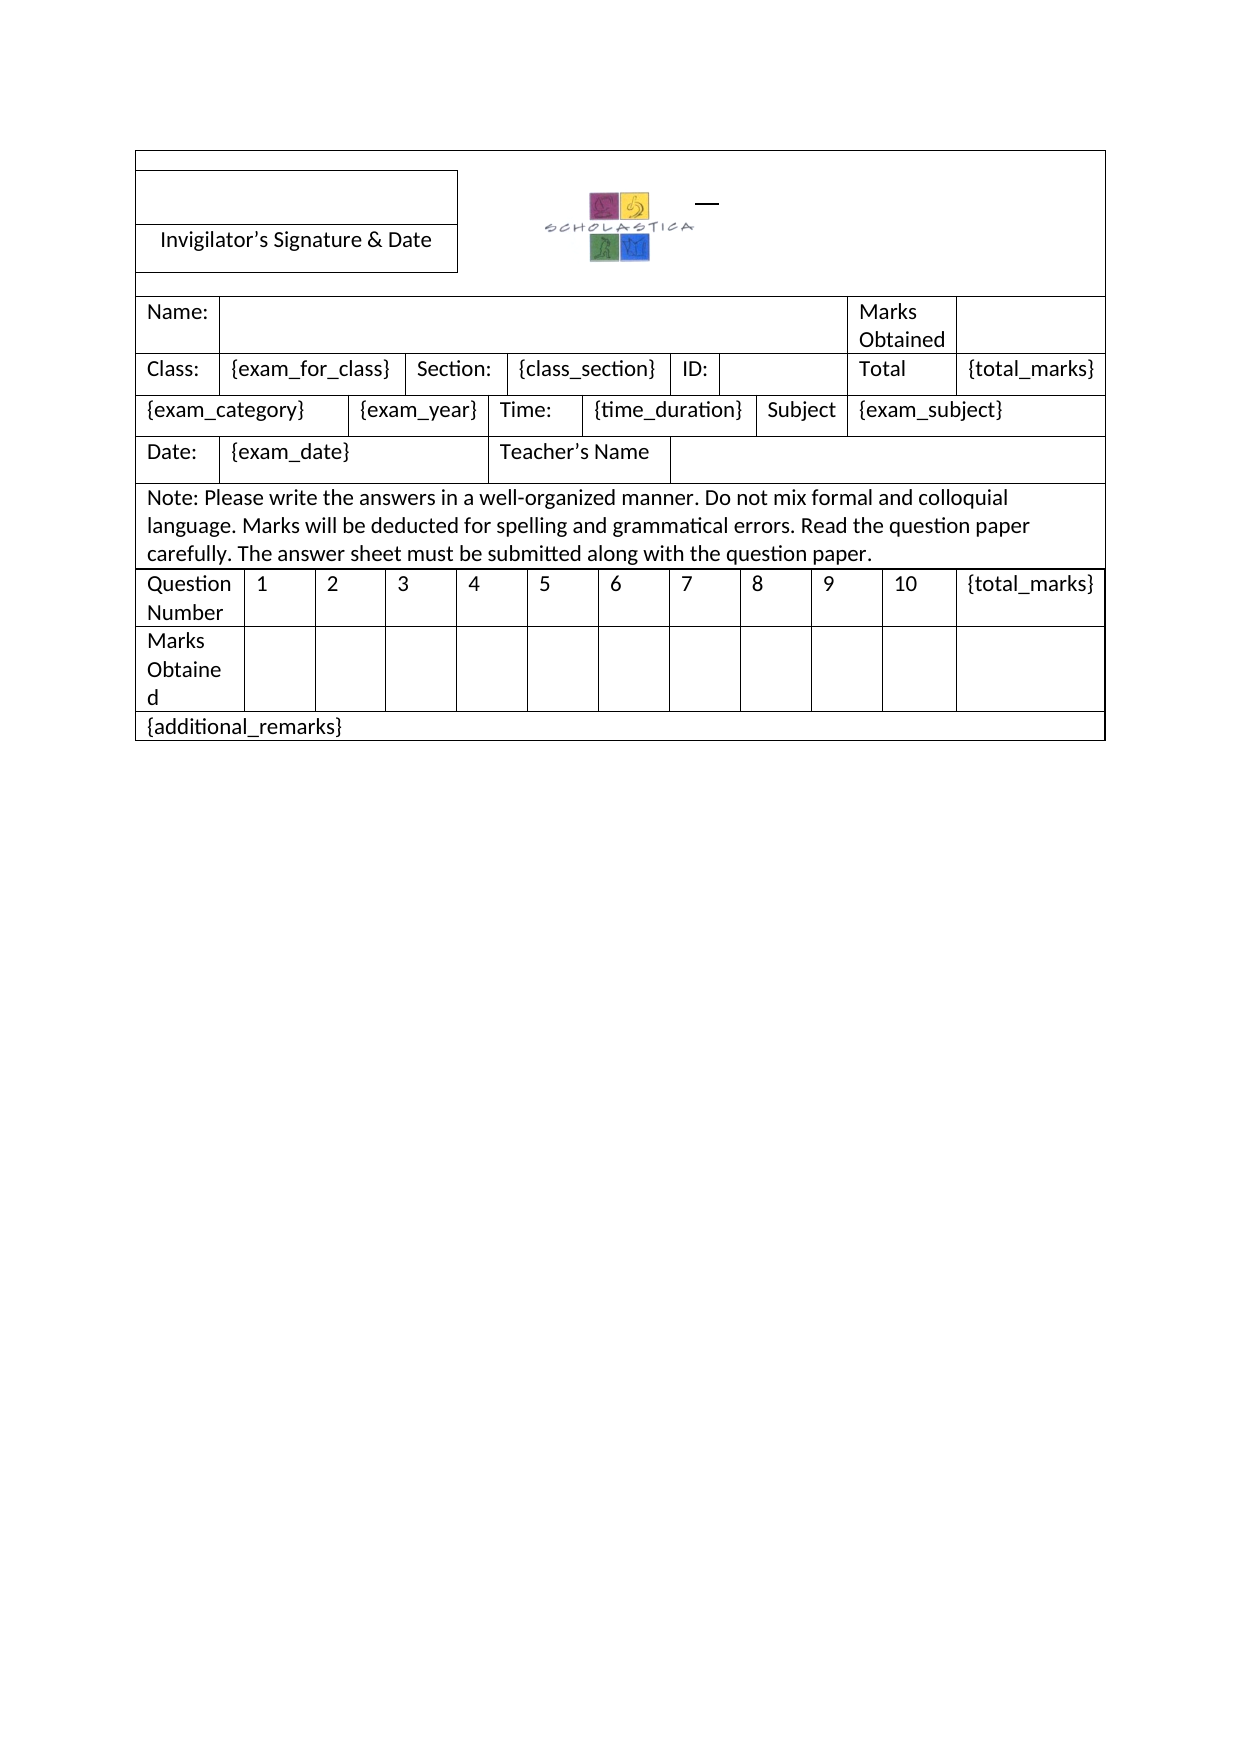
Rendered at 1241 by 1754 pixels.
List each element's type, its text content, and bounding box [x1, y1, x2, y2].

table_cell {additional_remarks} [136, 712, 1104, 740]
table_cell [812, 627, 882, 711]
table_header 8 [741, 570, 811, 626]
table_cell Class: [136, 354, 219, 394]
table_cell {class_section} [508, 354, 670, 394]
table_cell Total [848, 354, 956, 394]
table_header [136, 151, 1105, 296]
table_cell Section: [406, 354, 507, 394]
table_cell {exam_for_class} [220, 354, 405, 394]
table_header 3 [386, 570, 456, 626]
table_cell Name: [136, 297, 219, 353]
table_cell ID: [671, 354, 719, 394]
table_cell [670, 627, 740, 711]
table_cell {exam_year} [349, 396, 488, 436]
table_cell [528, 627, 598, 711]
table_cell [671, 437, 1105, 482]
table_cell [599, 627, 669, 711]
table_cell [957, 297, 1105, 353]
table_cell [957, 627, 1104, 711]
table_cell Time: [489, 396, 582, 436]
table_cell {exam_category} [136, 396, 348, 436]
table_cell [220, 297, 847, 353]
table_cell {total_marks} [957, 354, 1105, 394]
table_cell Note: Please write the answers in a well-organized manner. Do not mix formal and colloquial language. Marks will be deducted for spelling and grammatical errors. Read the question paper carefully. The answer sheet must be submitted along with the question paper. [136, 484, 1105, 567]
table_cell Subject [757, 396, 847, 436]
table_cell [720, 354, 847, 394]
table_cell [316, 627, 385, 711]
table_header 1 [245, 570, 315, 626]
table_cell [386, 627, 456, 711]
table_cell Marks Obtained [848, 297, 956, 353]
table_cell [245, 627, 315, 711]
table_cell [741, 627, 811, 711]
table_header {total_marks} [957, 570, 1104, 626]
table_header 10 [883, 570, 956, 626]
table_header 5 [528, 570, 598, 626]
table_cell Marks Obtained [136, 627, 244, 711]
table_cell Date: [136, 437, 219, 482]
table_cell {exam_date} [220, 437, 488, 482]
table_header 9 [812, 570, 882, 626]
table_cell {exam_subject} [848, 396, 1105, 436]
table_header 6 [599, 570, 669, 626]
table_cell [457, 627, 527, 711]
table_cell [883, 627, 956, 711]
picture [544, 189, 695, 264]
table_cell {time_duration} [583, 396, 756, 436]
table_header 2 [316, 570, 385, 626]
table_cell Teacher’s Name [489, 437, 670, 482]
table_header Question Number [136, 570, 244, 626]
table_header 4 [457, 570, 527, 626]
table_header 7 [670, 570, 740, 626]
